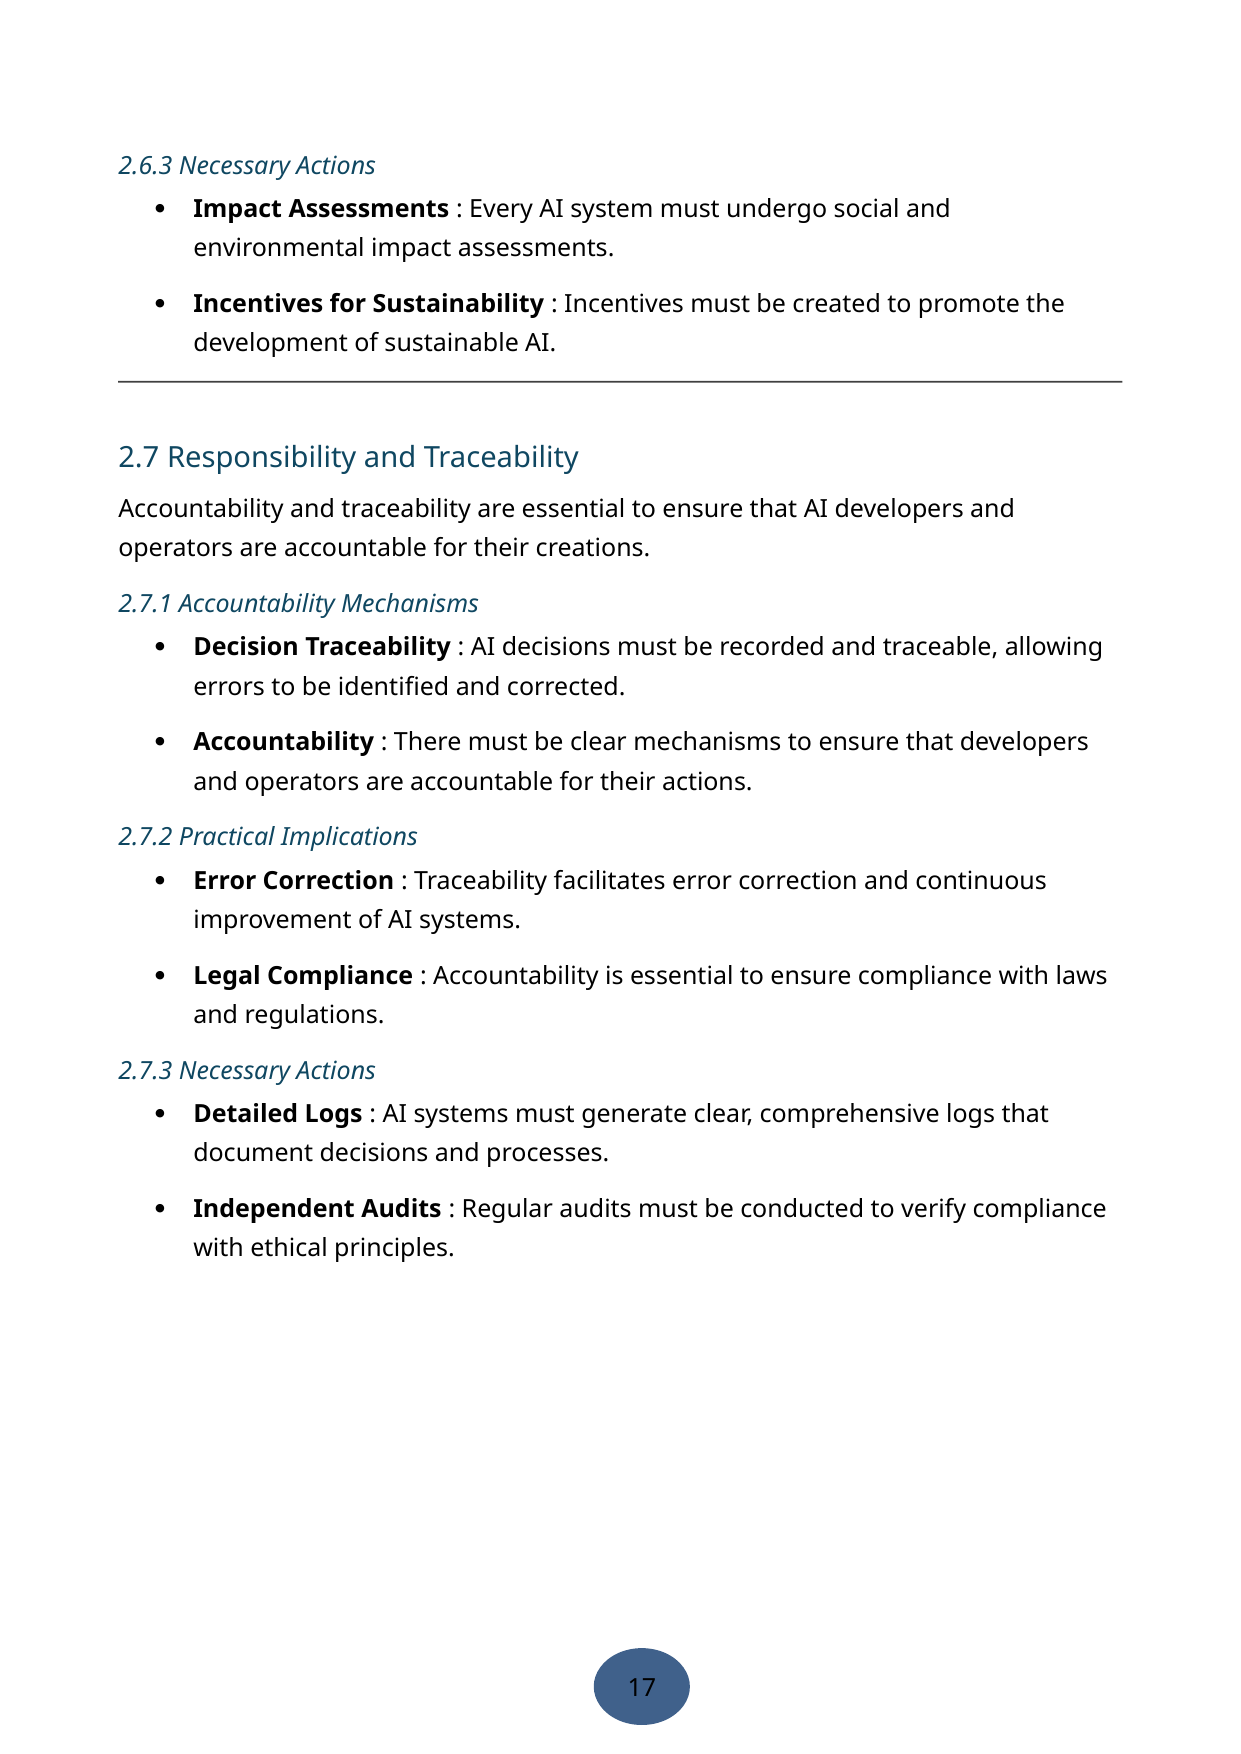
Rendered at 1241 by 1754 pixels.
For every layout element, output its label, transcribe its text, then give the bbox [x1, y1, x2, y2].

subtitle 2.6.3 Necessary Actions [118, 148, 1122, 182]
list Error Correction : Traceability facilitates error correction and continuous improvement of AI systems. [156, 862, 1122, 936]
subtitle 2.7 Responsibility and Traceability [118, 437, 1122, 476]
list Impact Assessments : Every AI system must undergo social and environmental impact assessments. [156, 191, 1122, 264]
text Accountability and traceability are essential to ensure that AI developers and operators are accountable for their creations. [118, 491, 1122, 564]
list Independent Audits : Regular audits must be conducted to verify compliance with ethical principles. [156, 1191, 1122, 1264]
list Accountability : There must be clear mechanisms to ensure that developers and operators are accountable for their actions. [156, 724, 1122, 797]
subtitle 2.7.2 Practical Implications [118, 819, 1122, 853]
subtitle 2.7.3 Necessary Actions [118, 1052, 1122, 1086]
list Decision Traceability : AI decisions must be recorded and traceable, allowing errors to be identified and corrected. [156, 629, 1122, 702]
list Incentives for Sustainability : Incentives must be created to promote the development of sustainable AI. [156, 286, 1122, 359]
subtitle 2.7.1 Accountability Mechanisms [118, 586, 1122, 620]
list Detailed Logs : AI systems must generate clear, comprehensive logs that document decisions and processes. [156, 1096, 1122, 1169]
list Legal Compliance : Accountability is essential to ensure compliance with laws and regulations. [156, 957, 1122, 1031]
